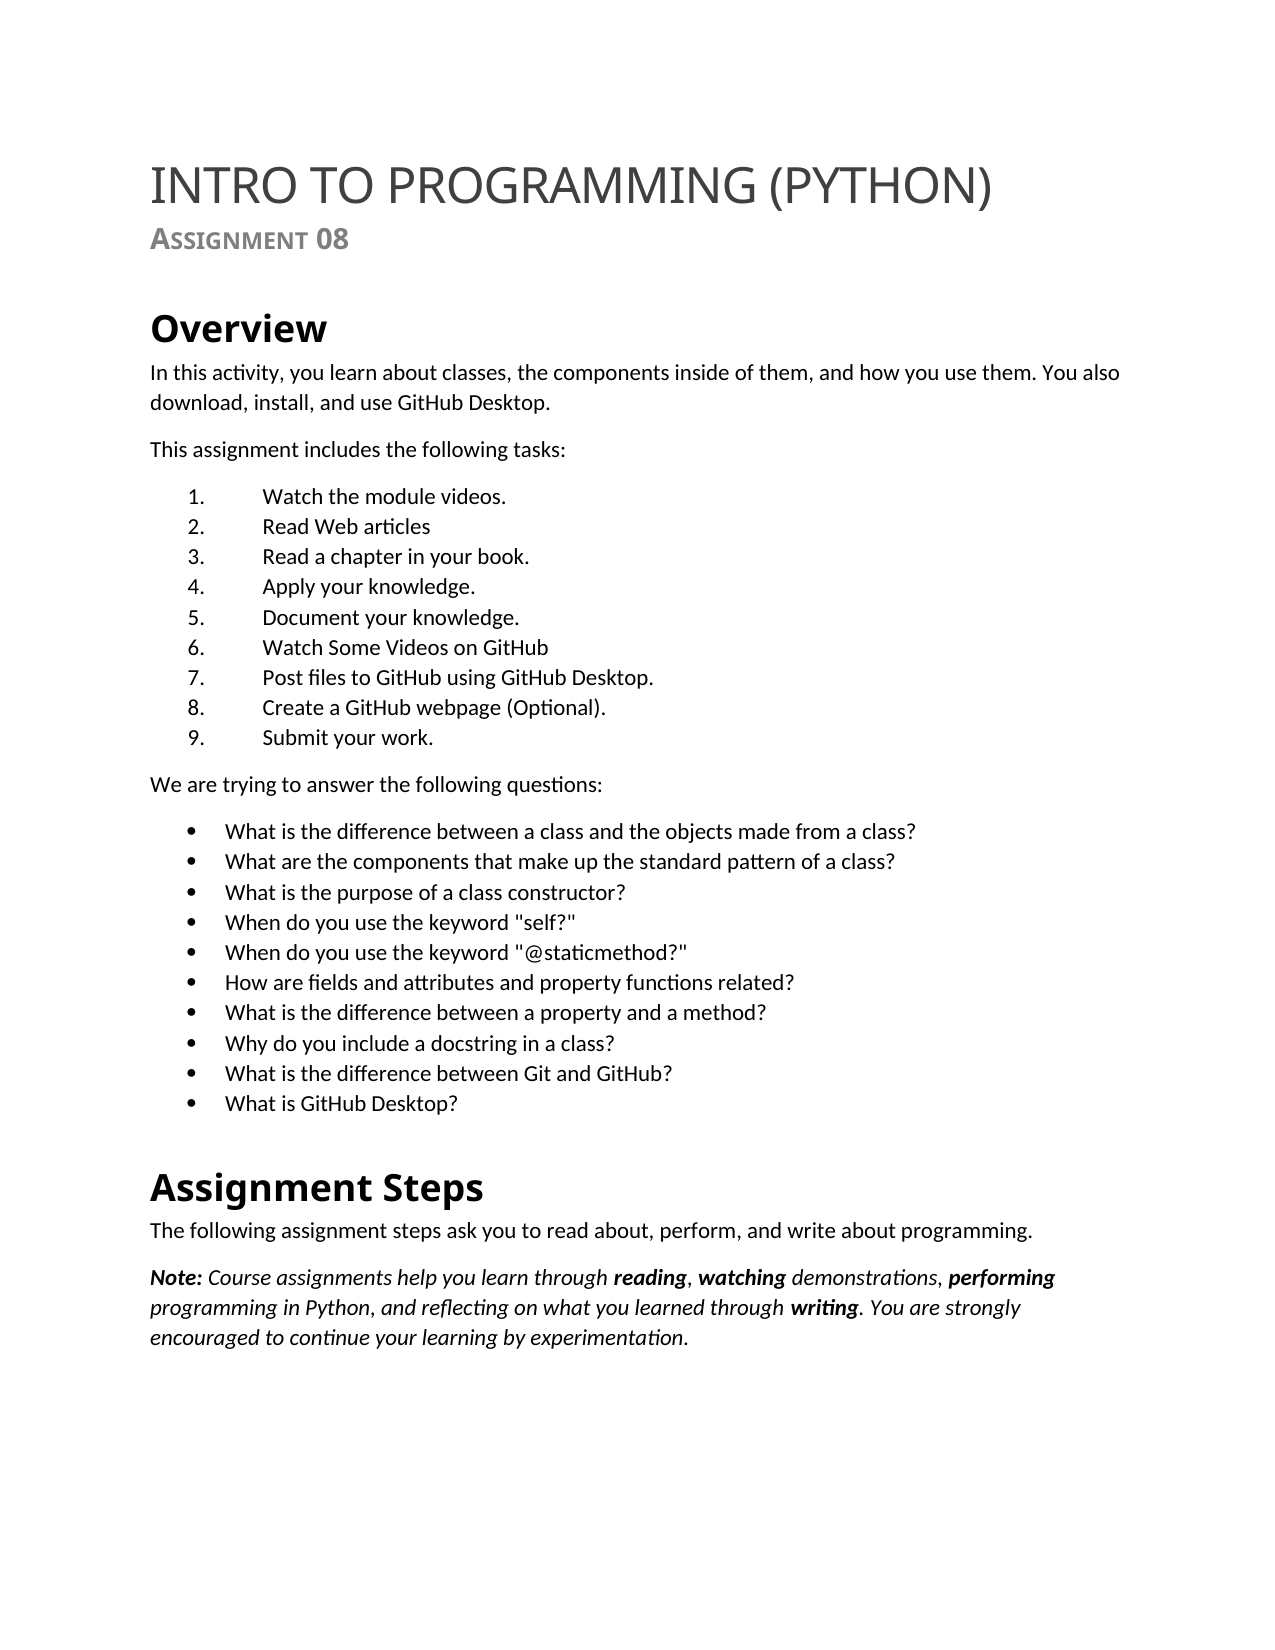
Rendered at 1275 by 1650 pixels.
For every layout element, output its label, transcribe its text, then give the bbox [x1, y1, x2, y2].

list What is the difference between a class and the objects made from a class? [187, 817, 1125, 845]
list Post files to GitHub using GitHub Desktop. [187, 663, 1125, 691]
list How are fields and attributes and property functions related? [187, 968, 1125, 996]
list What is the difference between a property and a method? [187, 998, 1125, 1026]
subtitle Overview [150, 303, 1125, 354]
list What is the purpose of a class constructor? [187, 878, 1125, 906]
list Watch the module videos. [187, 482, 1125, 510]
list Why do you include a docstring in a class? [187, 1029, 1125, 1057]
list Create a GitHub webpage (Optional). [187, 693, 1125, 721]
list When do you use the keyword "@staticmethod?" [187, 938, 1125, 966]
list What are the components that make up the standard pattern of a class? [187, 847, 1125, 875]
text Note: Course assignments help you learn through reading, watching demonstrations, performing programming in Python, and reflecting on what you learned through writing. You are strongly encouraged to continue your learning by experimentation. [150, 1263, 1125, 1351]
list What is the difference between Git and GitHub? [187, 1059, 1125, 1087]
text This assignment includes the following tasks: [150, 435, 1125, 463]
subtitle Assignment 08 [150, 218, 1125, 258]
list What is GitHub Desktop? [187, 1089, 1125, 1117]
list Document your knowledge. [187, 603, 1125, 631]
list Submit your work. [187, 723, 1125, 751]
text We are trying to answer the following questions: [150, 770, 1125, 798]
list Read Web articles [187, 512, 1125, 540]
text In this activity, you learn about classes, the components inside of them, and how you use them. You also download, install, and use GitHub Desktop. [150, 358, 1125, 416]
text The following assignment steps ask you to read about, perform, and write about programming. [150, 1216, 1125, 1244]
list Apply your knowledge. [187, 572, 1125, 600]
list Watch Some Videos on GitHub [187, 633, 1125, 661]
title Intro to Programming (Python) [150, 150, 1125, 218]
subtitle Assignment Steps [150, 1161, 1125, 1212]
list Read a chapter in your book. [187, 542, 1125, 570]
list When do you use the keyword "self?" [187, 908, 1125, 936]
